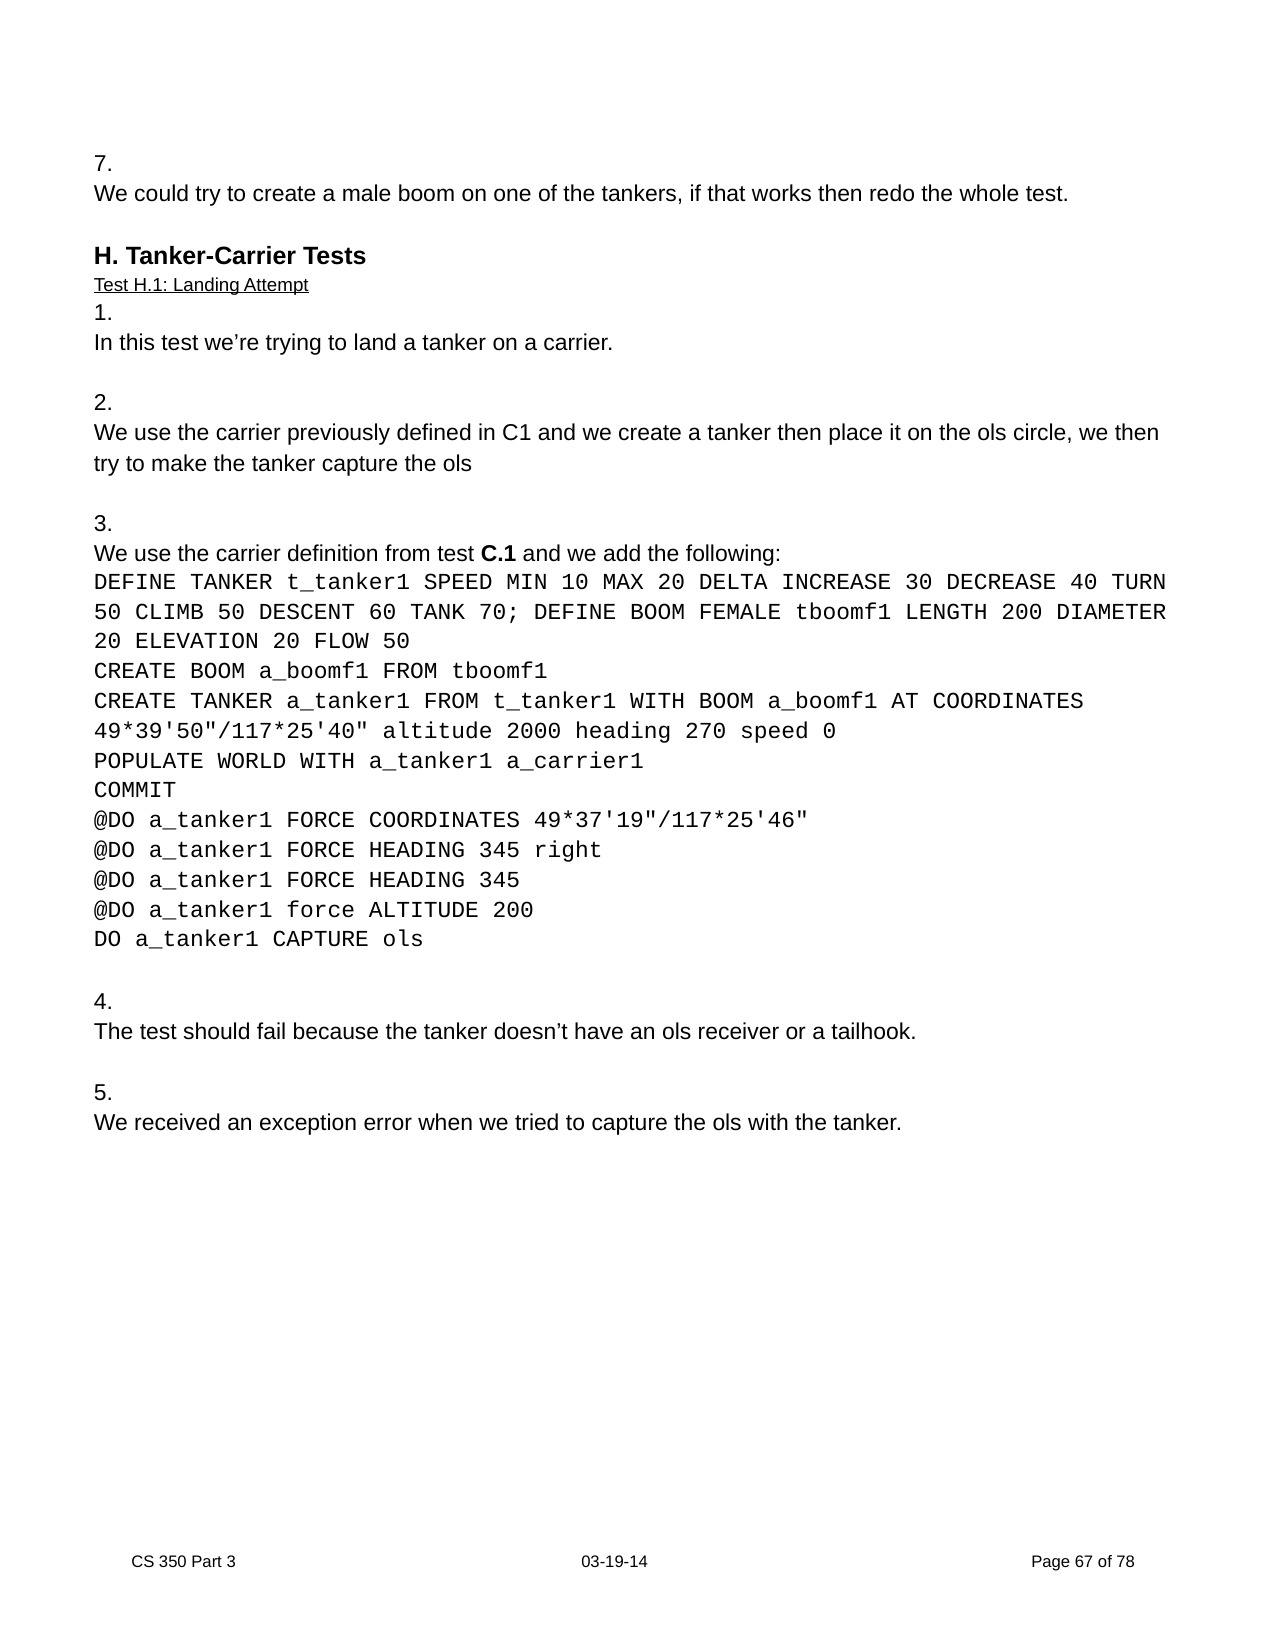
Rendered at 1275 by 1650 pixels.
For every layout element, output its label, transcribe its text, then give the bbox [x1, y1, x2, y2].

text 5. [94, 1078, 1172, 1105]
text We received an exception error when we tried to capture the ols with the tanker. [94, 1109, 1172, 1135]
text DO a_tanker1 CAPTURE ols [94, 928, 1172, 954]
text H. Tanker-Carrier Tests [94, 241, 1172, 269]
text 2. [94, 389, 1172, 415]
text 3. [94, 510, 1172, 536]
text CREATE BOOM a_boomf1 FROM tboomf1 [94, 660, 1172, 686]
text DEFINE TANKER t_tanker1 SPEED MIN 10 MAX 20 DELTA INCREASE 30 DECREASE 40 TURN 50 CLIMB 50 DESCENT 60 TANK 70; DEFINE BOOM FEMALE tboomf1 LENGTH 200 DIAMETER 20 ELEVATION 20 FLOW 50 [94, 570, 1172, 656]
text COMMIT [94, 779, 1172, 805]
text @DO a_tanker1 FORCE HEADING 345 right [94, 838, 1172, 864]
text We could try to create a male boom on one of the tankers, if that works then redo the whole test. [94, 180, 1172, 207]
text 1. [94, 298, 1172, 325]
text We use the carrier previously defined in C1 and we create a tanker then place it on the ols circle, we then try to make the tanker capture the ols [94, 419, 1172, 476]
text CREATE TANKER a_tanker1 FROM t_tanker1 WITH BOOM a_boomf1 AT COORDINATES 49*39'50"/117*25'40" altitude 2000 heading 270 speed 0 [94, 689, 1172, 745]
text Test H.1: Landing Attempt [94, 274, 1172, 295]
text @DO a_tanker1 force ALTITUDE 200 [94, 898, 1172, 924]
text In this test we’re trying to land a tanker on a carrier. [94, 329, 1172, 355]
text 7. [94, 150, 1172, 176]
text @DO a_tanker1 FORCE COORDINATES 49*37'19"/117*25'46" [94, 809, 1172, 834]
text We use the carrier definition from test C.1 and we add the following: [94, 540, 1172, 566]
text POPULATE WORLD WITH a_tanker1 a_carrier1 [94, 749, 1172, 775]
text @DO a_tanker1 FORCE HEADING 345 [94, 868, 1172, 894]
text The test should fail because the tanker doesn’t have an ols receiver or a tailhook. [94, 1018, 1172, 1044]
text 4. [94, 988, 1172, 1014]
